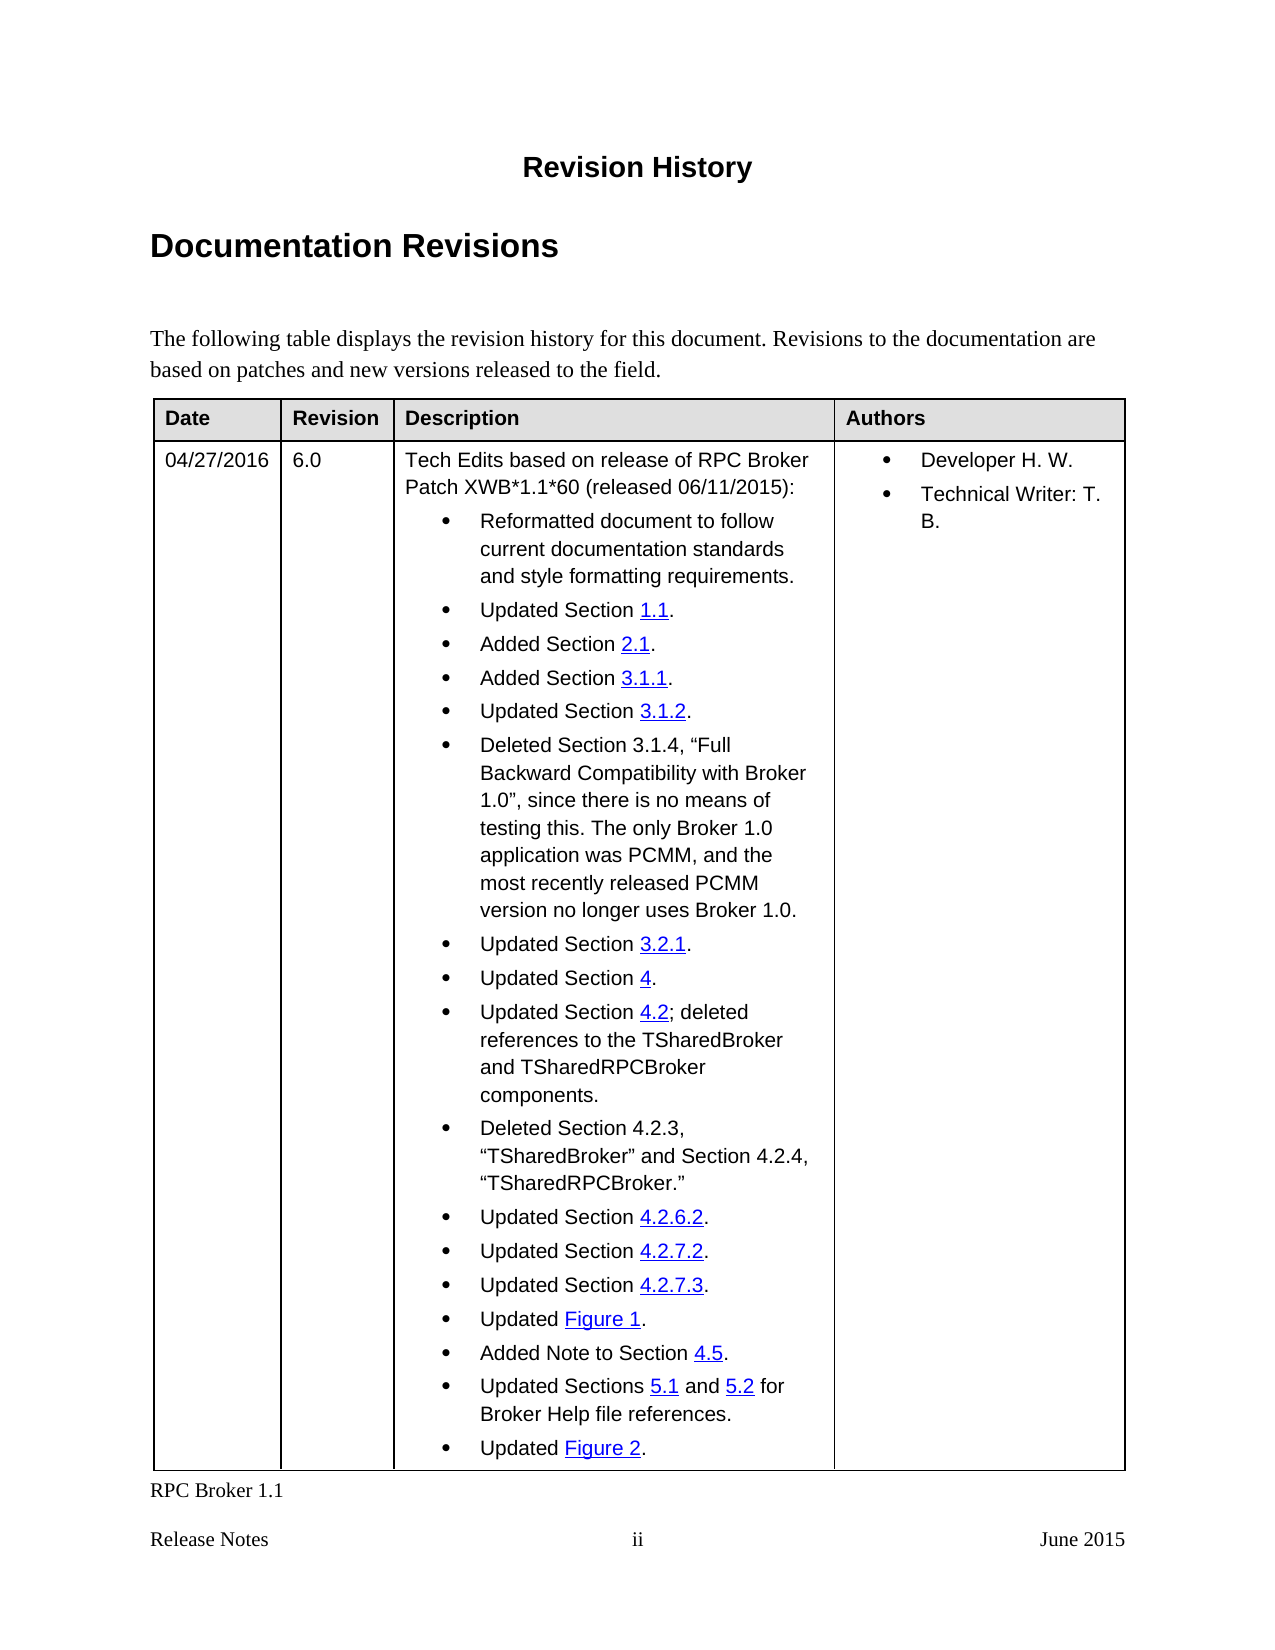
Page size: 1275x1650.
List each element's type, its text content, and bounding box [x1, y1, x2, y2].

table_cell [395, 442, 834, 1469]
table_header Authors [835, 400, 1124, 440]
table_header Date [155, 400, 280, 440]
subtitle Documentation Revisions [150, 226, 1125, 264]
table_cell 6.0 [282, 442, 393, 1469]
table_cell 04/27/2016 [155, 442, 280, 1469]
table_cell Developer H. W. Technical Writer: T. B. [835, 442, 1124, 1469]
table_header Revision [282, 400, 393, 440]
subtitle Revision History [150, 150, 1125, 183]
text The following table displays the revision history for this document. Revisions to the documentation are based on patches and new versions released to the field. [150, 325, 1125, 382]
table_header Description [395, 400, 834, 440]
